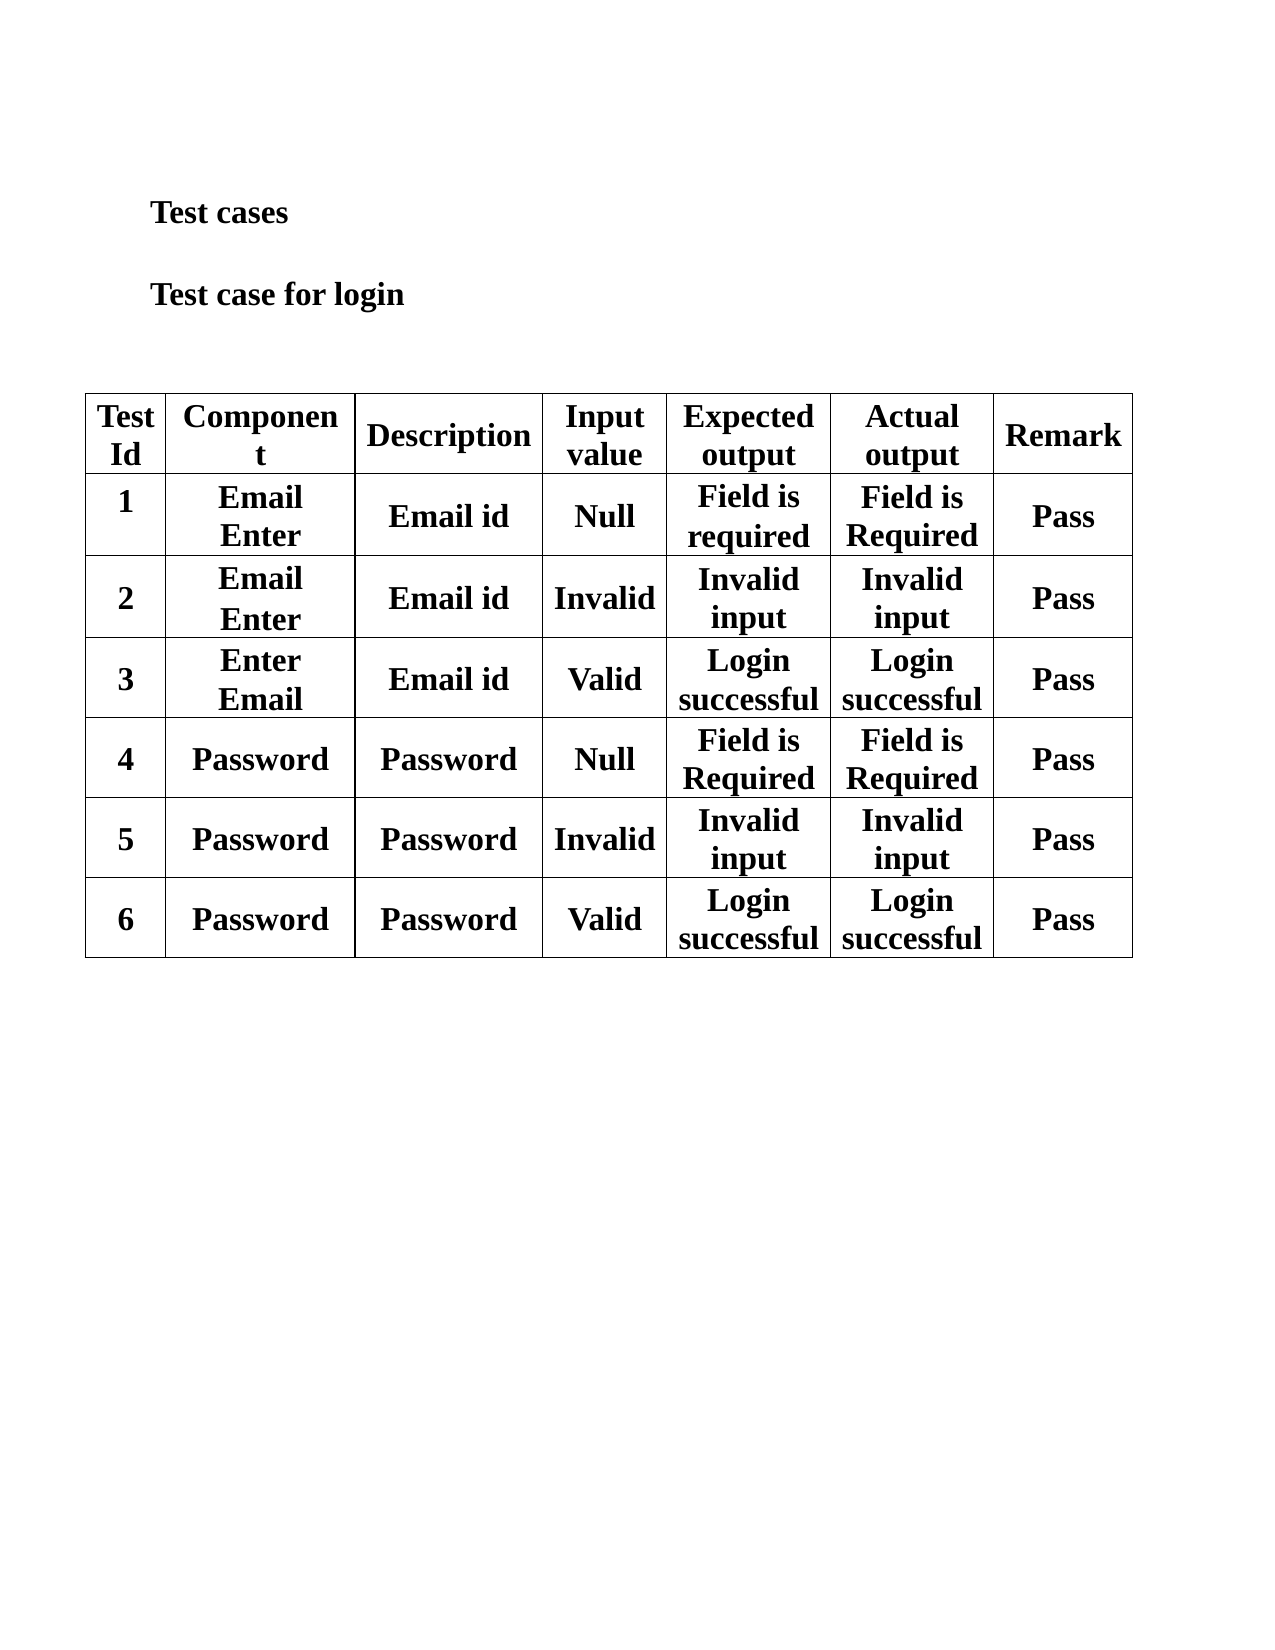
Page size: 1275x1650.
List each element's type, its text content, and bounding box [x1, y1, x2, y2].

table_cell Email id [356, 638, 542, 717]
table_header Remark [994, 394, 1132, 473]
table_cell Invalid [543, 556, 666, 637]
table_cell Invalid input [667, 556, 830, 637]
table_cell Valid [543, 638, 666, 717]
table_header Expected output [667, 394, 830, 473]
table_cell Null [543, 718, 666, 797]
table_cell Password [356, 718, 542, 797]
table_cell Email id [356, 474, 542, 555]
table_cell Pass [994, 474, 1132, 555]
table_header Test Id [86, 394, 165, 473]
table_cell Email Enter [166, 474, 354, 555]
table_cell Field is Required [831, 474, 993, 555]
table_cell Invalid input [667, 798, 830, 877]
table_cell 1 [86, 474, 165, 555]
table_cell Password [166, 878, 354, 957]
table_cell Pass [994, 718, 1132, 797]
table_cell Email id [356, 556, 542, 637]
table_header Actual output [831, 394, 993, 473]
table_cell Enter Email [166, 638, 354, 717]
table_cell Password [356, 798, 542, 877]
table_cell Field is Required [667, 718, 830, 797]
table_cell Field is required [667, 474, 830, 555]
table_cell 5 [86, 798, 165, 877]
text Test case for login [150, 274, 1125, 312]
table_cell Invalid [543, 798, 666, 877]
table_header Description [356, 394, 542, 473]
table_cell Login successful [831, 638, 993, 717]
table_cell Pass [994, 798, 1132, 877]
table_cell 3 [86, 638, 165, 717]
table_header Component [166, 394, 354, 473]
table_cell Null [543, 474, 666, 555]
table_cell Login successful [831, 878, 993, 957]
table_cell Pass [994, 878, 1132, 957]
table_cell 2 [86, 556, 165, 637]
table_cell Field is Required [831, 718, 993, 797]
text Test cases [150, 193, 1125, 231]
table_cell 6 [86, 878, 165, 957]
table_cell Login successful [667, 878, 830, 957]
table_cell Password [356, 878, 542, 957]
table_cell Email Enter [166, 556, 354, 637]
table_cell Pass [994, 638, 1132, 717]
table_cell Invalid input [831, 798, 993, 877]
table_cell Password [166, 798, 354, 877]
table_cell Password [166, 718, 354, 797]
table_cell 4 [86, 718, 165, 797]
table_cell Pass [994, 556, 1132, 637]
table_cell Login successful [667, 638, 830, 717]
table_cell Invalid input [831, 556, 993, 637]
table_header Input value [543, 394, 666, 473]
table_cell Valid [543, 878, 666, 957]
